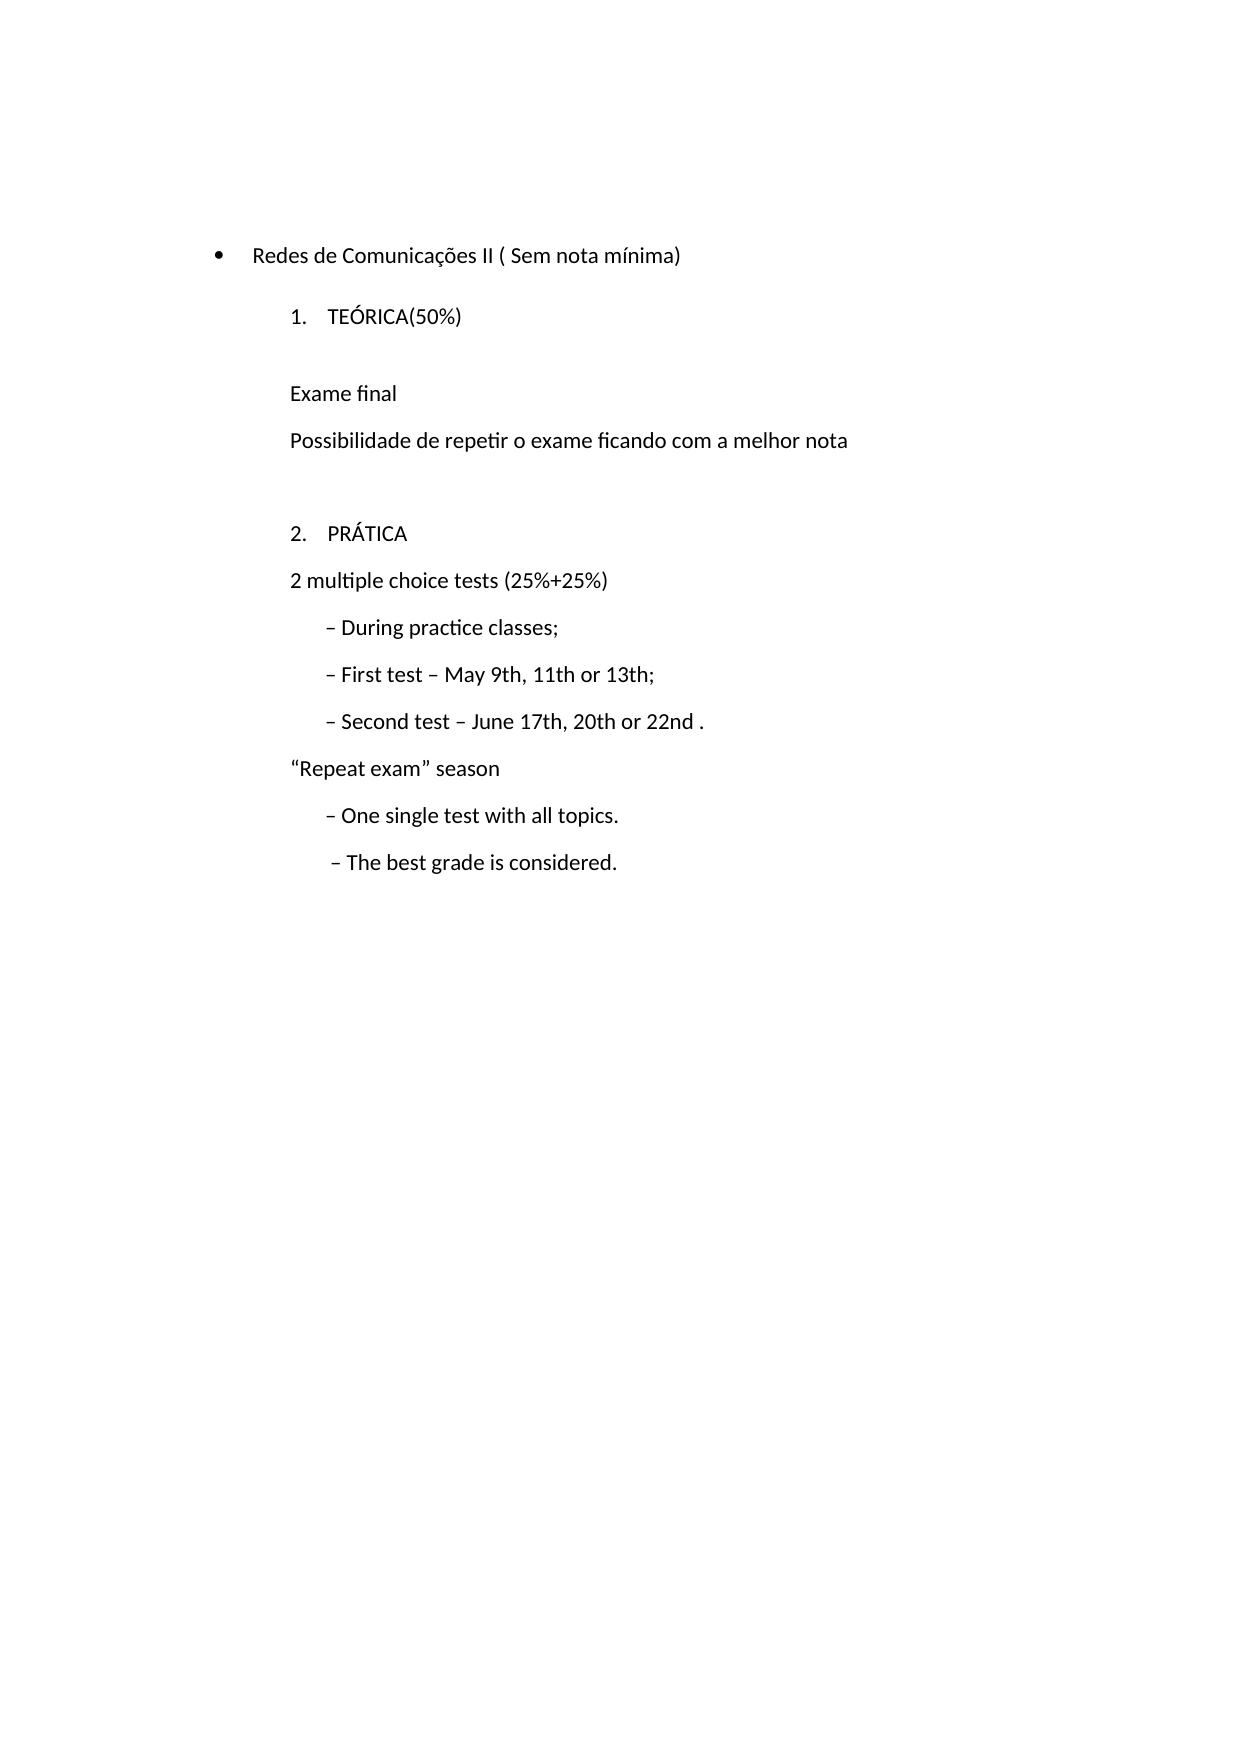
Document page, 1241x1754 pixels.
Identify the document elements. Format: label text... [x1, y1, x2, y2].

text Possibilidade de repetir o exame ficando com a melhor nota [290, 426, 1063, 454]
text – The best grade is considered. [290, 848, 1063, 876]
text – During practice classes; [290, 613, 1063, 641]
text – First test – May 9th, 11th or 13th; [290, 660, 1063, 688]
text 2 multiple choice tests (25%+25%) [290, 566, 1063, 594]
list TEÓRICA(50%) [290, 302, 1063, 330]
text – Second test – June 17th, 20th or 22nd . [290, 707, 1063, 735]
text Exame final [290, 379, 1063, 407]
text – One single test with all topics. [290, 801, 1063, 829]
list PRÁTICA [290, 519, 1063, 547]
list Redes de Comunicações II ( Sem nota mínima) [215, 241, 1063, 269]
text “Repeat exam” season [290, 754, 1063, 782]
